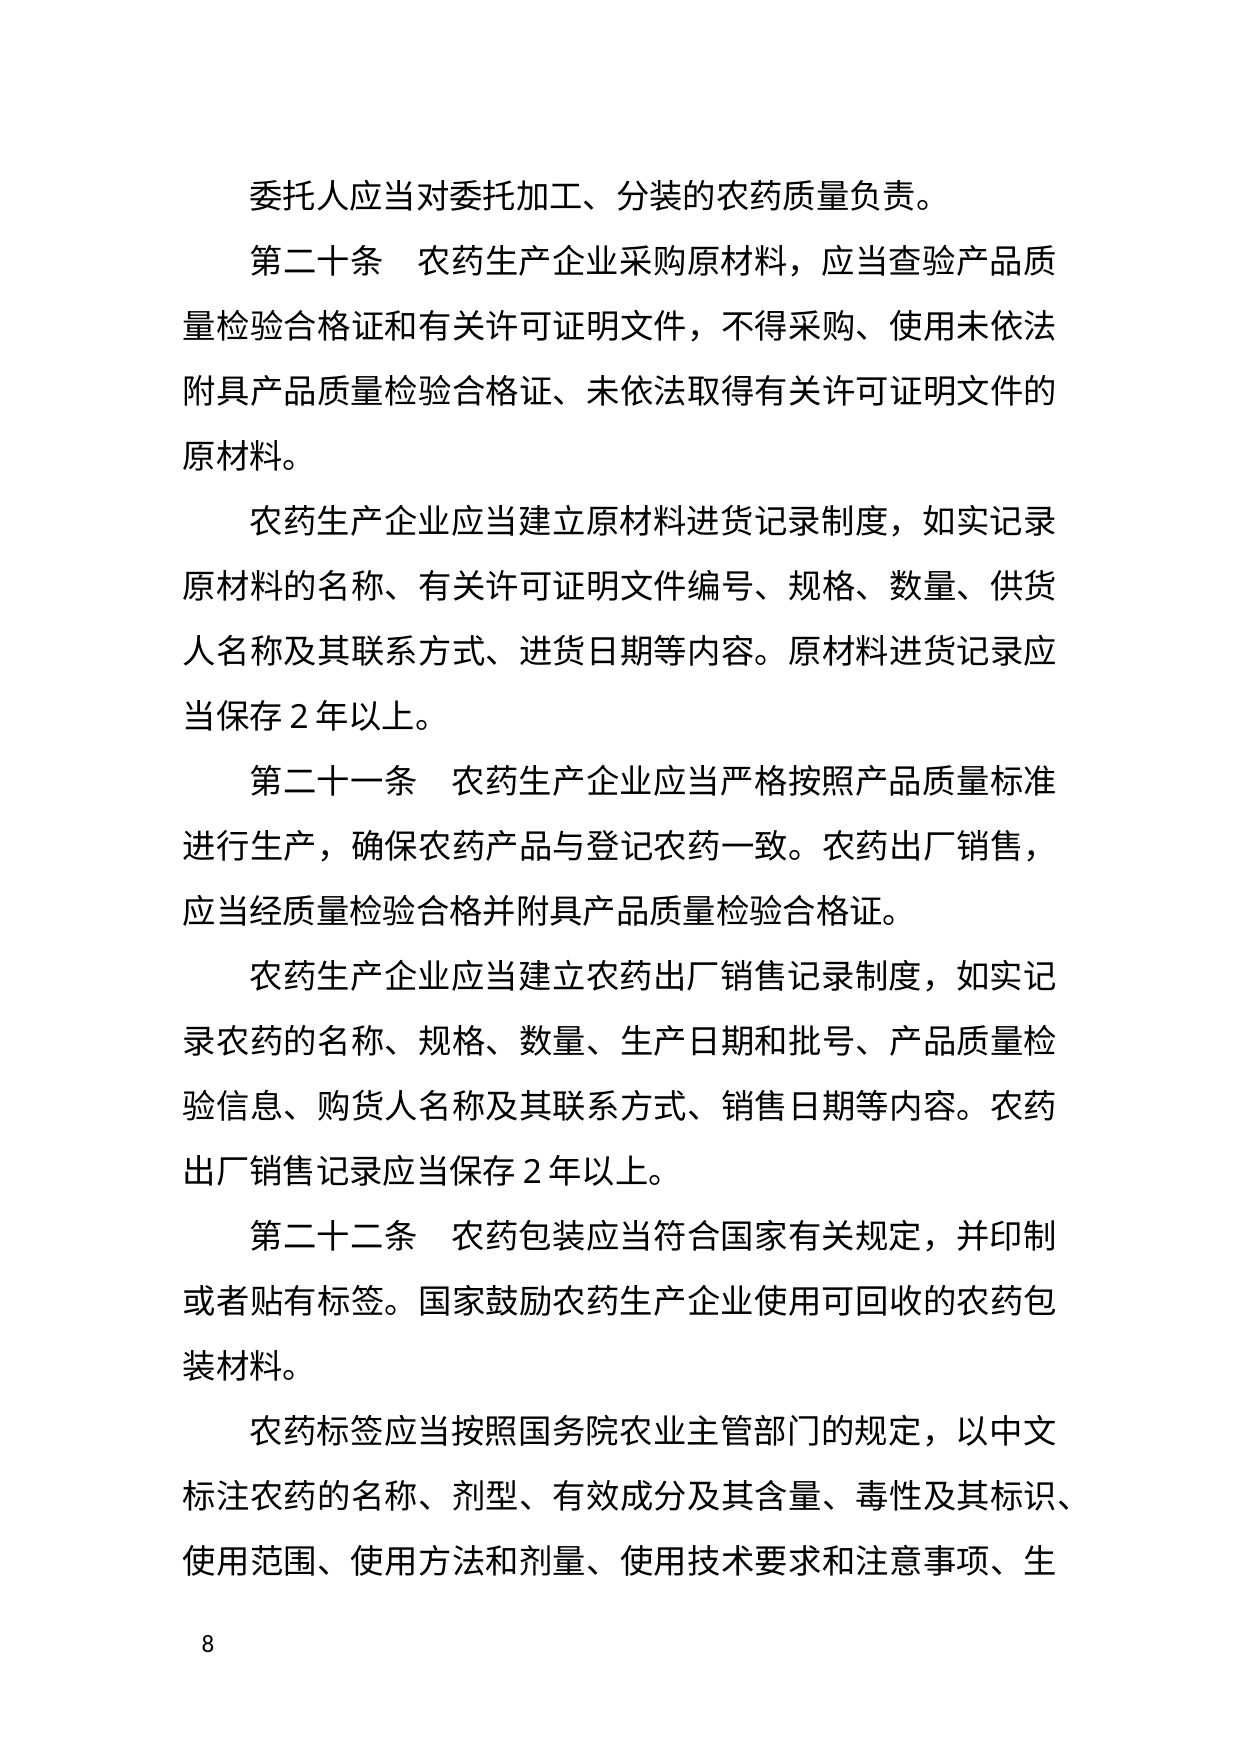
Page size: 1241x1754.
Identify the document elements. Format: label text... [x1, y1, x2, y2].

text 农药生产企业应当建立原材料进货记录制度，如实记录原材料的名称、有关许可证明文件编号、规格、数量、供货人名称及其联系方式、进货日期等内容。原材料进货记录应当保存2年以上。 [183, 487, 1058, 747]
text 第二十条 农药生产企业采购原材料，应当查验产品质量检验合格证和有关许可证明文件，不得采购、使用未依法附具产品质量检验合格证、未依法取得有关许可证明文件的原材料。 [183, 227, 1058, 487]
text 第二十一条 农药生产企业应当严格按照产品质量标准进行生产，确保农药产品与登记农药一致。农药出厂销售，应当经质量检验合格并附具产品质量检验合格证。 [183, 747, 1058, 942]
text 第二十二条 农药包装应当符合国家有关规定，并印制或者贴有标签。国家鼓励农药生产企业使用可回收的农药包装材料。 [183, 1202, 1058, 1397]
text 农药生产企业应当建立农药出厂销售记录制度，如实记录农药的名称、规格、数量、生产日期和批号、产品质量检验信息、购货人名称及其联系方式、销售日期等内容。农药出厂销售记录应当保存2年以上。 [183, 942, 1058, 1202]
text 委托人应当对委托加工、分装的农药质量负责。 [183, 162, 1058, 227]
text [183, 1397, 1058, 1592]
